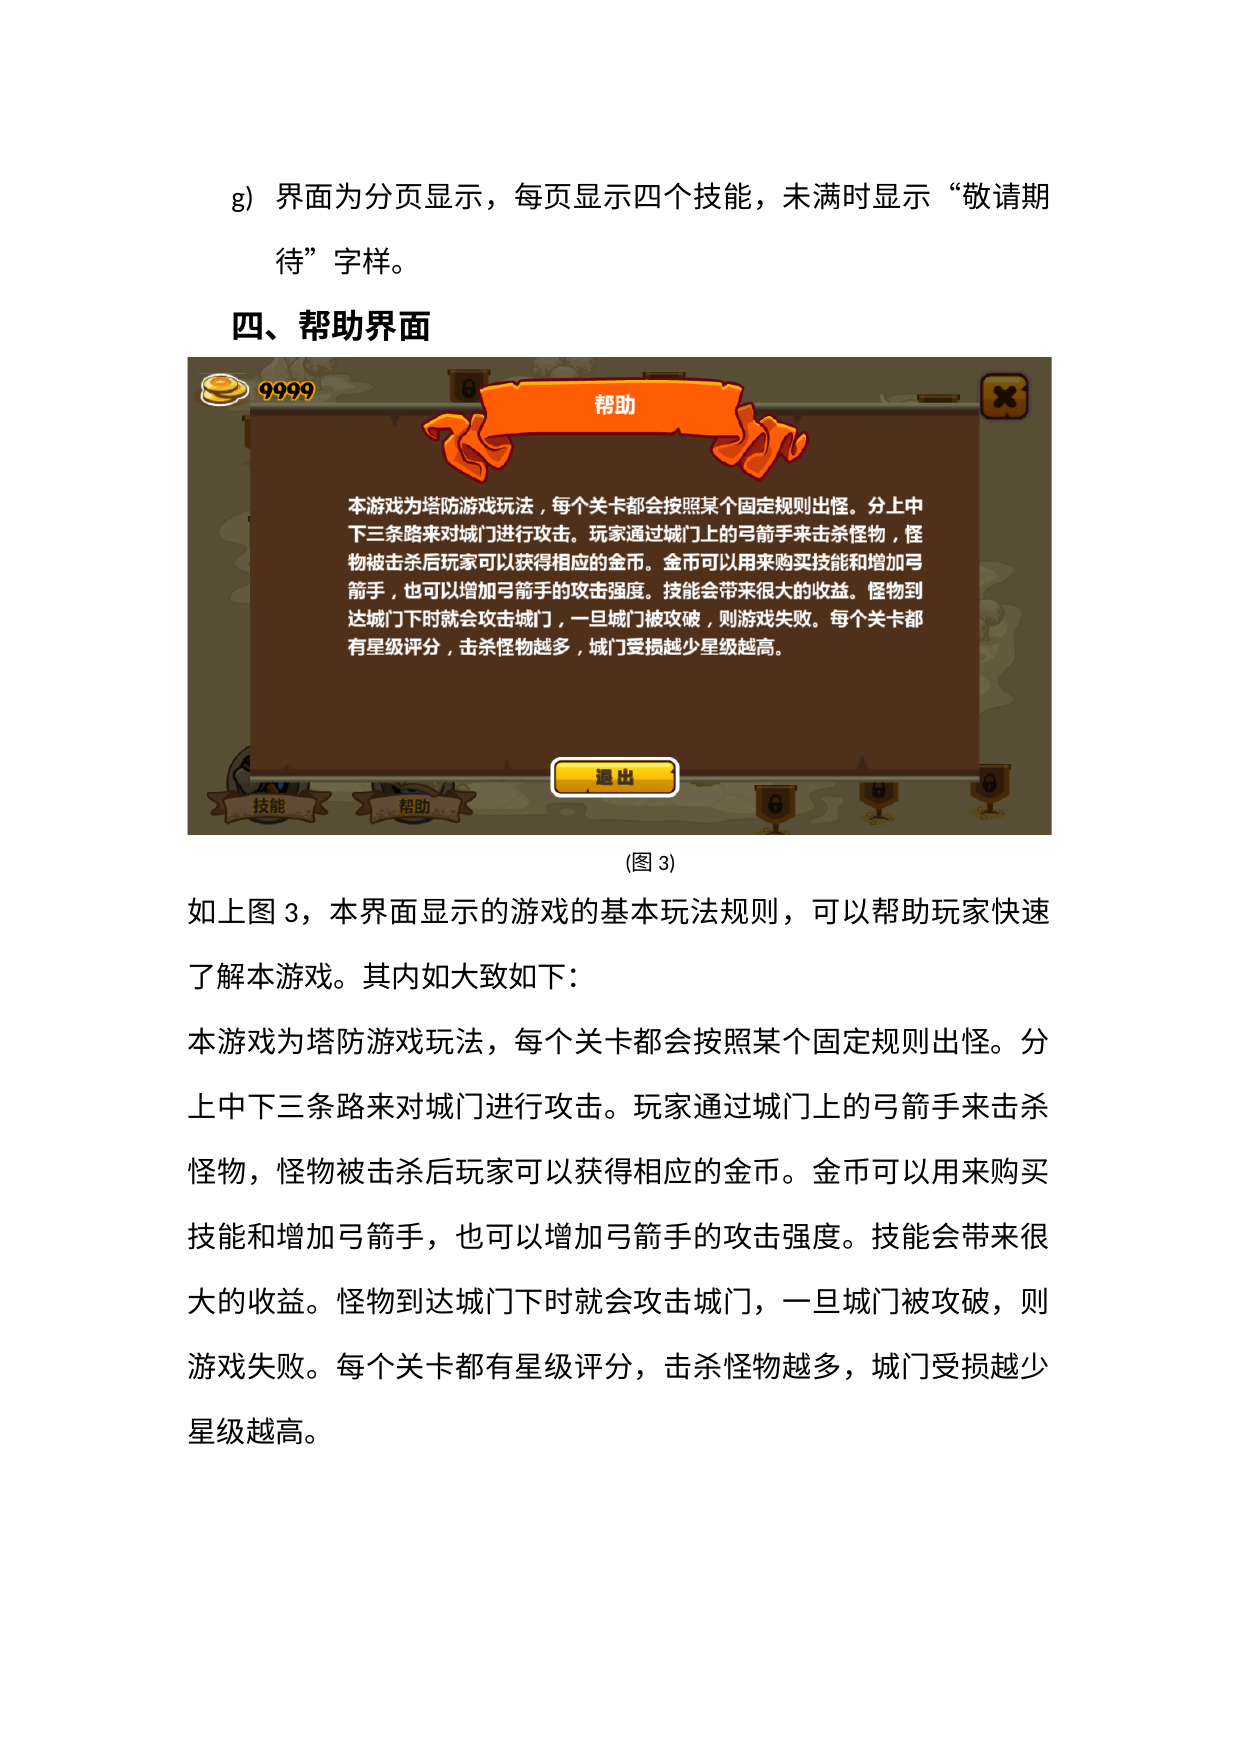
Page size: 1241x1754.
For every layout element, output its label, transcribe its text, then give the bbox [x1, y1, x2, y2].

list 帮助界面 [187, 292, 1053, 357]
list 界面为分页显示，每页显示四个技能，未满时显示“敬请期待”字样。 [231, 162, 1053, 292]
text (图3) [581, 844, 1053, 877]
picture [187, 357, 1052, 835]
text 本游戏为塔防游戏玩法，每个关卡都会按照某个固定规则出怪。分上中下三条路来对城门进行攻击。玩家通过城门上的弓箭手来击杀怪物，怪物被击杀后玩家可以获得相应的金币。金币可以用来购买技能和增加弓箭手，也可以增加弓箭手的攻击强度。技能会带来很大的收益。怪物到达城门下时就会攻击城门，一旦城门被攻破，则游戏失败。每个关卡都有星级评分，击杀怪物越多，城门受损越少星级越高。 [187, 1007, 1053, 1462]
text 如上图3，本界面显示的游戏的基本玩法规则，可以帮助玩家快速了解本游戏。其内如大致如下： [187, 877, 1053, 1007]
